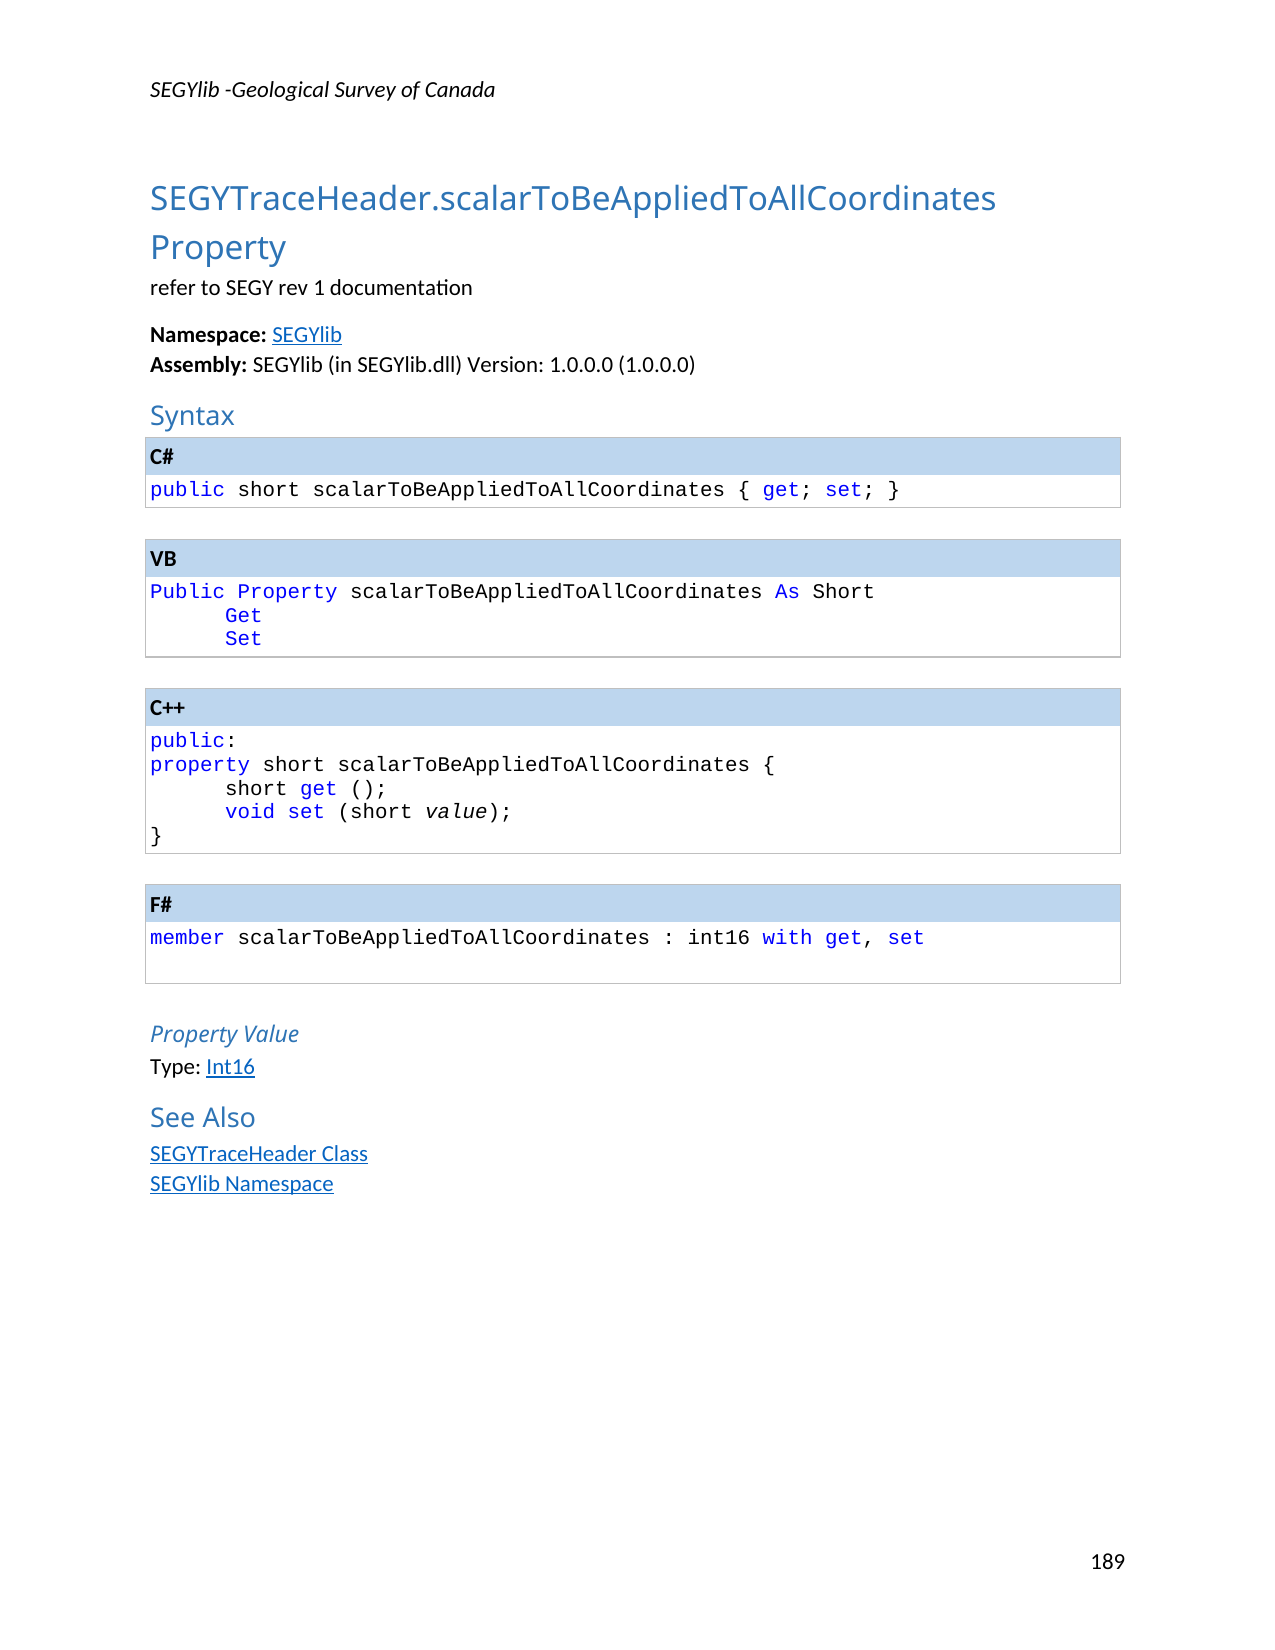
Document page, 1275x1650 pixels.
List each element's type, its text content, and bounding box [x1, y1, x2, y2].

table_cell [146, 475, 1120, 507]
subtitle See Also [150, 1099, 1125, 1136]
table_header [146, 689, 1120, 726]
text Namespace: SEGYlib Assembly: SEGYlib (in SEGYlib.dll) Version: 1.0.0.0 (1.0.0.0) [150, 320, 1125, 378]
subtitle Property Value [150, 1018, 1125, 1049]
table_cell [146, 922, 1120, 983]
text SEGYTraceHeader Class [150, 1139, 1125, 1167]
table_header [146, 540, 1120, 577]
subtitle SEGYTraceHeader.scalarToBeAppliedToAllCoordinates Property [150, 175, 1125, 269]
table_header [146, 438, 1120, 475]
text refer to SEGY rev 1 documentation [150, 273, 1125, 301]
text SEGYlib Namespace [150, 1169, 1125, 1197]
text Type: Int16 [150, 1052, 1125, 1080]
subtitle Syntax [150, 397, 1125, 434]
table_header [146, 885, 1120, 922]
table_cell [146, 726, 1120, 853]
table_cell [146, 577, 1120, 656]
